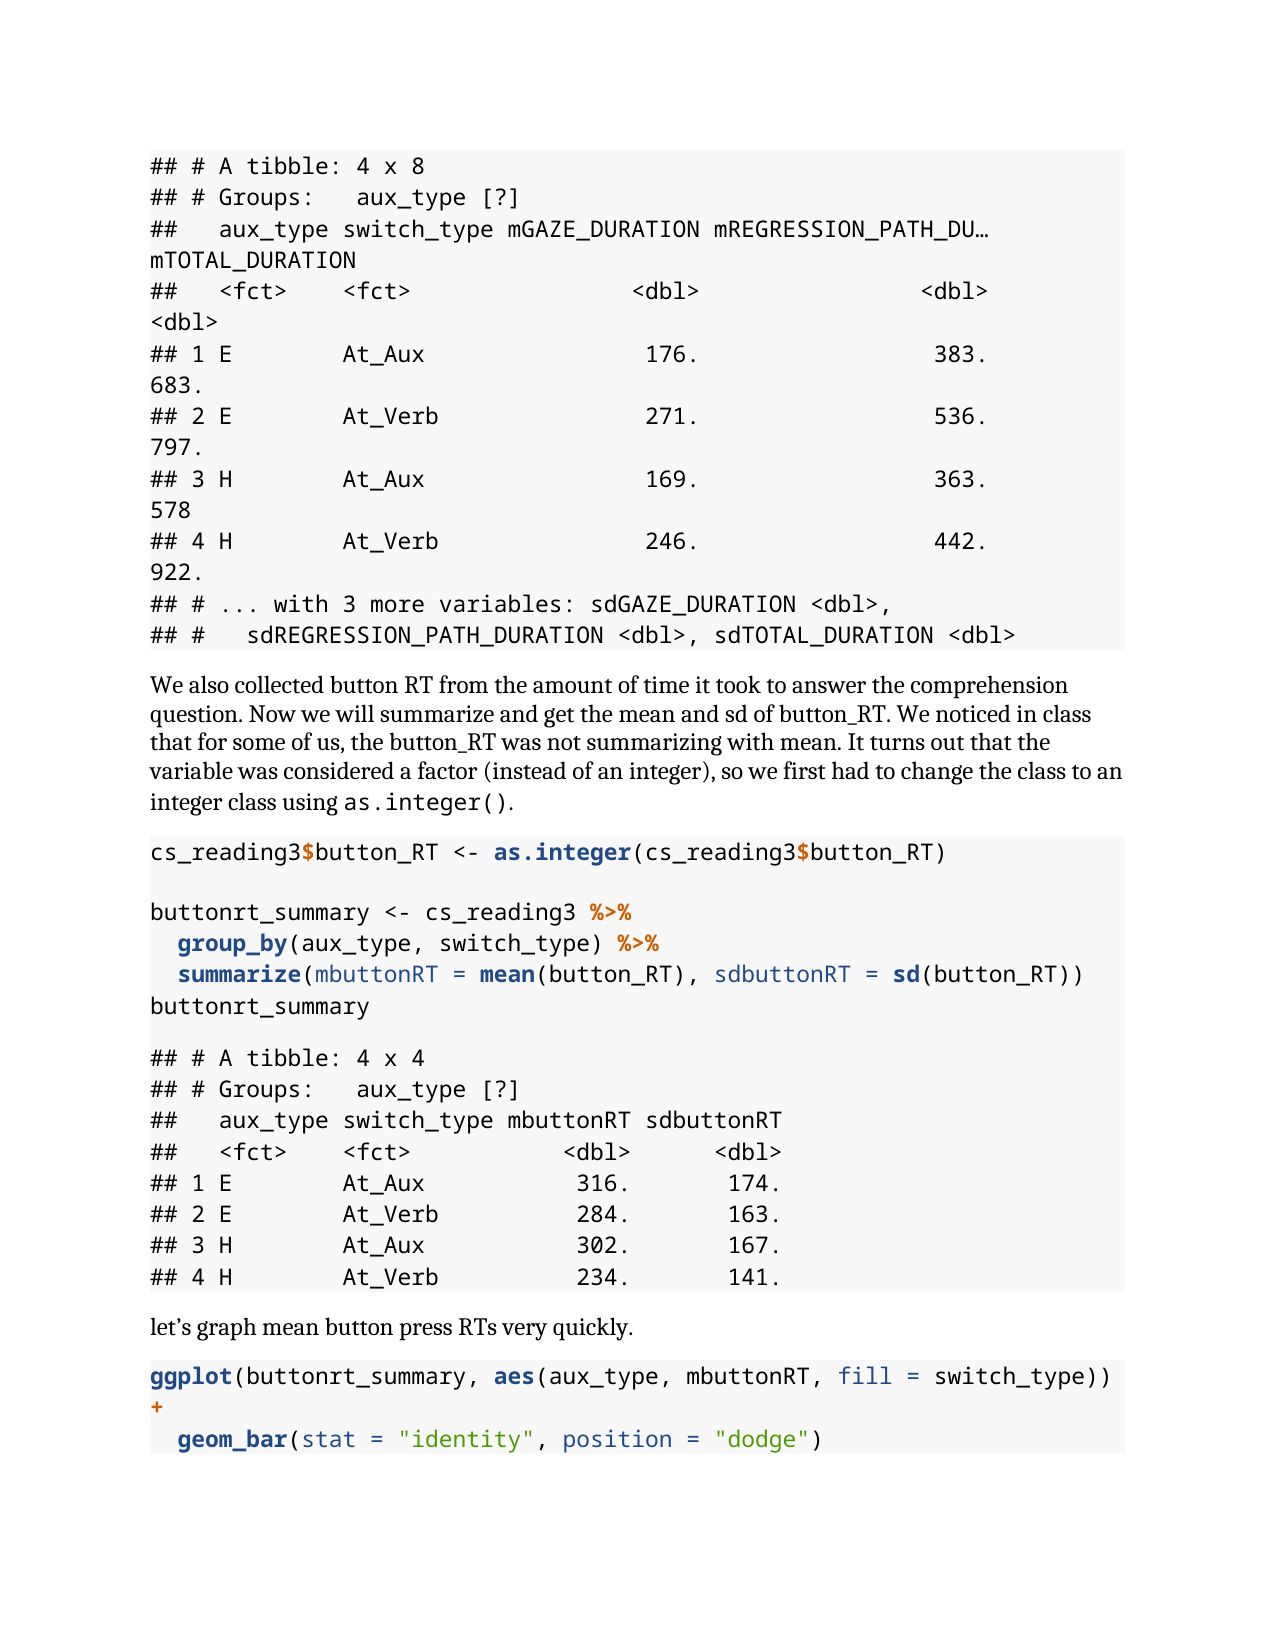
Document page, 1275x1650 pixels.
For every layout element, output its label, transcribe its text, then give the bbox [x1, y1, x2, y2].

text ## # A tibble: 4 x 4 ## # Groups: aux_type [?] ## aux_type switch_type mbuttonRT sdbuttonRT ## <fct> <fct> <dbl> <dbl> ## 1 E At_Aux 316. 174. ## 2 E At_Verb 284. 163. ## 3 H At_Aux 302. 167. ## 4 H At_Verb 234. 141. [150, 1042, 1125, 1292]
text ## # A tibble: 4 x 8 ## # Groups: aux_type [?] ## aux_type switch_type mGAZE_DURATION mREGRESSION_PATH_DU… mTOTAL_DURATION ## <fct> <fct> <dbl> <dbl> <dbl> ## 1 E At_Aux 176. 383. 683. ## 2 E At_Verb 271. 536. 797. ## 3 H At_Aux 169. 363. 578 ## 4 H At_Verb 246. 442. 922. ## # ... with 3 more variables: sdGAZE_DURATION <dbl>, ## # sdREGRESSION_PATH_DURATION <dbl>, sdTOTAL_DURATION <dbl> [150, 150, 1125, 650]
text cs_reading3$button_RT <- as.integer(cs_reading3$button_RT) buttonrt_summary <- cs_reading3 %>% group_by(aux_type, switch_type) %>% summarize(mbuttonRT = mean(button_RT), sdbuttonRT = sd(button_RT)) buttonrt_summary [150, 836, 1125, 1021]
text let’s graph mean button press RTs very quickly. [150, 1312, 1125, 1341]
text We also collected button RT from the amount of time it took to answer the comprehension question. Now we will summarize and get the mean and sd of button_RT. We noticed in class that for some of us, the button_RT was not summarizing with mean. It turns out that the variable was considered a factor (instead of an integer), so we first had to change the class to an integer class using as.integer(). [150, 671, 1125, 817]
text ggplot(buttonrt_summary, aes(aux_type, mbuttonRT, fill = switch_type)) + geom_bar(stat = "identity", position = "dodge") [150, 1360, 1125, 1454]
